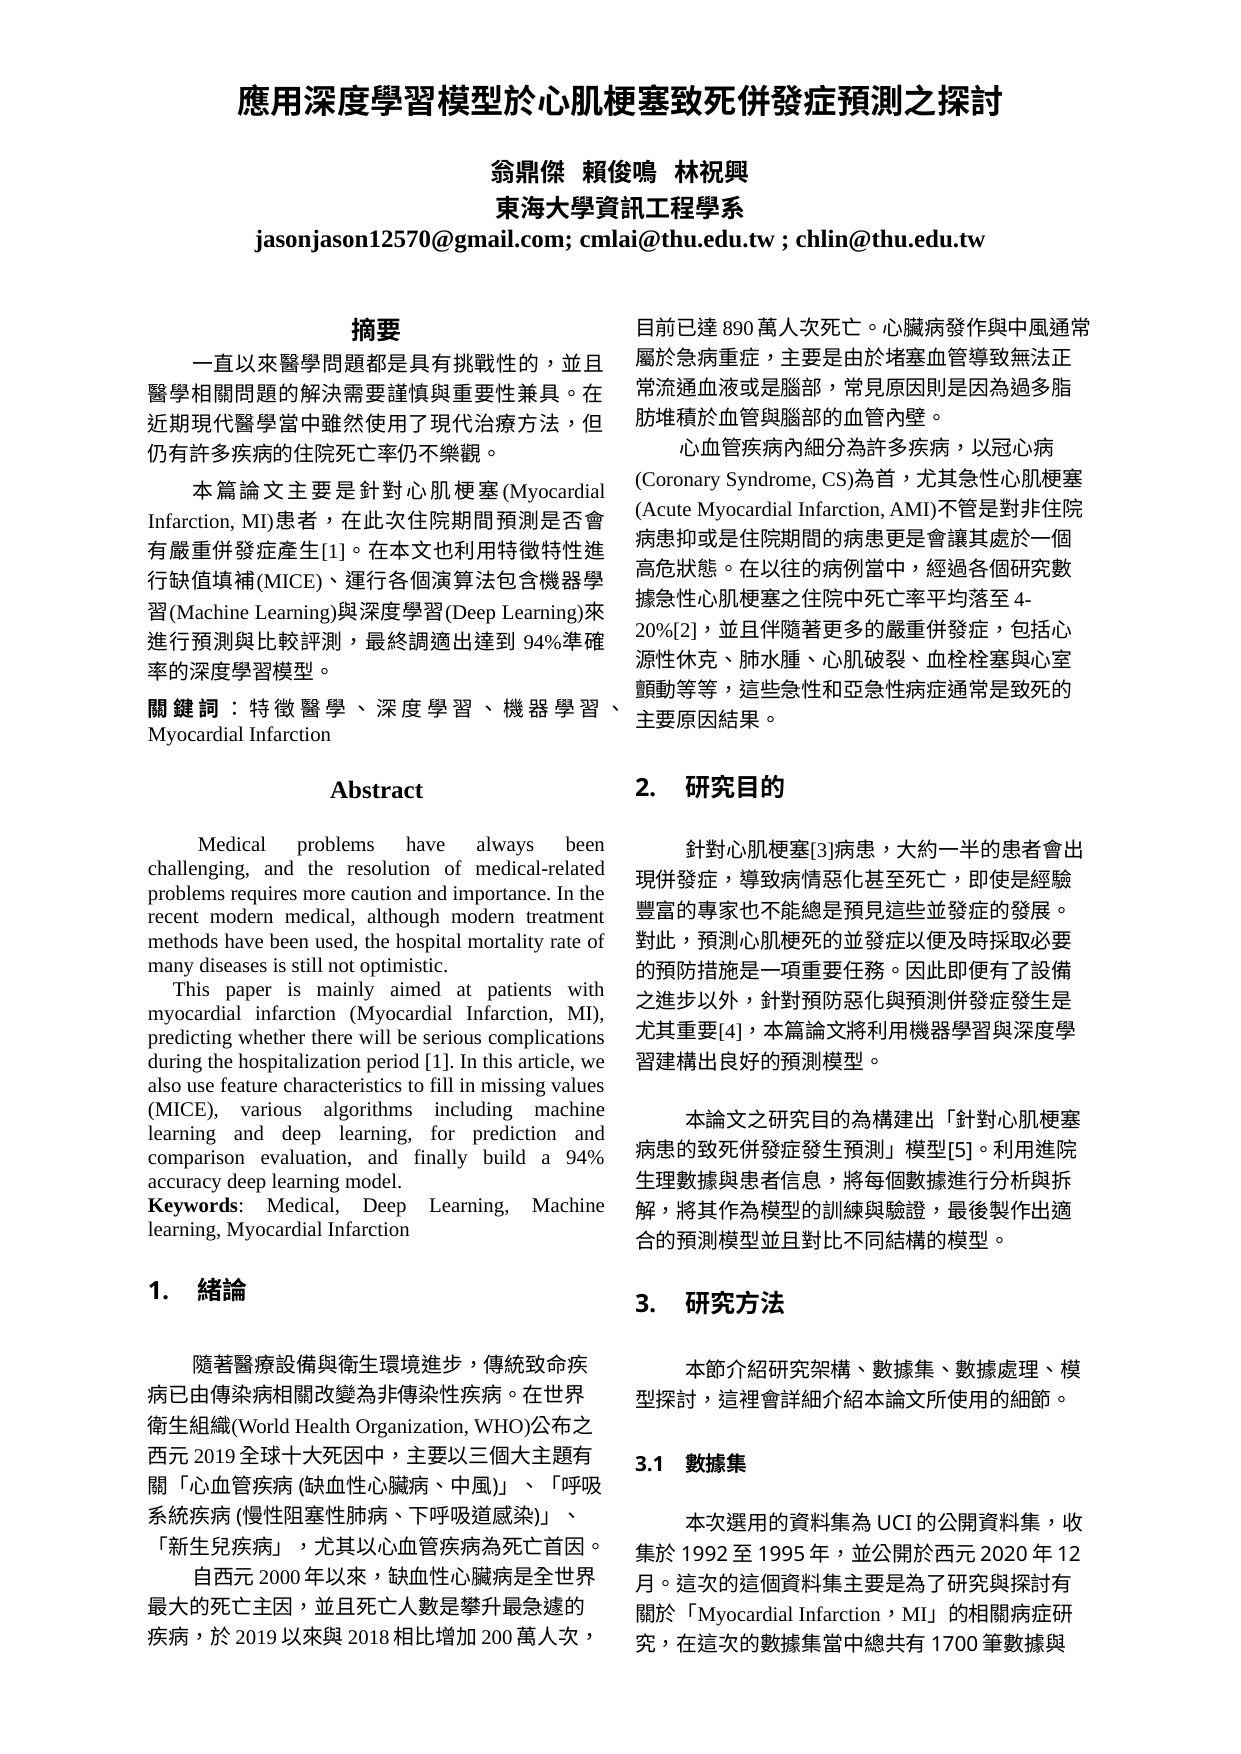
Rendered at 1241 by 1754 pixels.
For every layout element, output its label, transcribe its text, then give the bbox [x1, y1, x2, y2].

text 隨著醫療設備與衛生環境進步，傳統致命疾病已由傳染病相關改變為非傳染性疾病。在世界衛生組織(World Health Organization, WHO)公布之西元2019全球十大死因中，主要以三個大主題有關「心血管疾病 (缺血性心臟病、中風)」、「呼吸系統疾病 (慢性阻塞性肺病、下呼吸道感染)」、「新生兒疾病」，尤其以心血管疾病為死亡首因。 [148, 1348, 605, 1560]
subtitle 研究方法 [635, 1283, 1092, 1319]
text 針對心肌梗塞[3]病患，大約一半的患者會出現併發症，導致病情惡化甚至死亡，即使是經驗豐富的專家也不能總是預見這些並發症的發展。對此，預測心肌梗死的並發症以便及時採取必要的預防措施是一項重要任務。因此即便有了設備之進步以外，針對預防惡化與預測併發症發生是尤其重要[4]，本篇論文將利用機器學習與深度學習建構出良好的預測模型。 [635, 833, 1092, 1075]
text 本節介紹研究架構、數據集、數據處理、模型探討，這裡會詳細介紹本論文所使用的細節。 [635, 1353, 1092, 1414]
text Abstract [148, 775, 605, 803]
text Medical problems have always been challenging, and the resolution of medical-related problems requires more caution and importance. In the recent modern medical, although modern treatment methods have been used, the hospital mortality rate of many diseases is still not optimistic. [148, 832, 605, 977]
text 心血管疾病內細分為許多疾病，以冠心病(Coronary Syndrome, CS)為首，尤其急性心肌梗塞(Acute Myocardial Infarction, AMI)不管是對非住院病患抑或是住院期間的病患更是會讓其處於一個高危狀態。在以往的病例當中，經過各個研究數據急性心肌梗塞之住院中死亡率平均落至4-20%[2]，並且伴隨著更多的嚴重併發症，包括心源性休克、肺水腫、心肌破裂、血栓栓塞與心室顫動等等，這些急性和亞急性病症通常是致死的主要原因結果。 [635, 432, 1092, 734]
subtitle 研究目的 [635, 768, 1092, 804]
text 本論文之研究目的為構建出「針對心肌梗塞病患的致死併發症發生預測」模型[5]。利用進院生理數據與患者信息，將每個數據進行分析與拆解，將其作為模型的訓練與驗證，最後製作出適合的預測模型並且對比不同結構的模型。 [635, 1103, 1092, 1255]
text 一直以來醫學問題都是具有挑戰性的，並且醫學相關問題的解決需要謹慎與重要性兼具。在近期現代醫學當中雖然使用了現代治療方法，但仍有許多疾病的住院死亡率仍不樂觀。 [148, 347, 605, 468]
subtitle 數據集 [635, 1448, 1092, 1478]
text jasonjason12570@gmail.com; cmlai@thu.edu.tw ; chlin@thu.edu.tw [148, 224, 1092, 253]
text 摘要 [148, 311, 605, 347]
text 關鍵詞：特徵醫學、深度學習、機器學習、Myocardial Infarction [148, 692, 605, 746]
text 東海大學資訊工程學系 [148, 188, 1092, 224]
text This paper is mainly aimed at patients with myocardial infarction (Myocardial Infarction, MI), predicting whether there will be serious complications during the hospitalization period [1]. In this article, we also use feature characteristics to fill in missing values (MICE), various algorithms including machine learning and deep learning, for prediction and comparison evaluation, and finally build a 94% accuracy deep learning model. [148, 977, 605, 1193]
text 本篇論文主要是針對心肌梗塞(Myocardial Infarction, MI)患者，在此次住院期間預測是否會有嚴重併發症產生[1]。在本文也利用特徵特性進行缺值填補(MICE)、運行各個演算法包含機器學習(Machine Learning)與深度學習(Deep Learning)來進行預測與比較評測，最終調適出達到94%準確率的深度學習模型。 [148, 474, 605, 686]
text 應用深度學習模型於心肌梗塞致死併發症預測之探討 [148, 75, 1092, 123]
text 翁鼎傑 賴俊鳴 林祝興 [148, 152, 1092, 188]
text 自西元2000年以來，缺血性心臟病是全世界最大的死亡主因，並且死亡人數是攀升最急遽的疾病，於2019以來與2018相比增加200萬人次，目前已達890萬人次死亡。心臟病發作與中風通常屬於急病重症，主要是由於堵塞血管導致無法正常流通血液或是腦部，常見原因則是因為過多脂肪堆積於血管與腦部的血管內壁。 [148, 1560, 605, 1651]
text Keywords: Medical, Deep Learning, Machine learning, Myocardial Infarction [148, 1193, 605, 1241]
text 自西元2000年以來，缺血性心臟病是全世界最大的死亡主因，並且死亡人數是攀升最急遽的疾病，於2019以來與2018相比增加200萬人次，目前已達890萬人次死亡。心臟病發作與中風通常屬於急病重症，主要是由於堵塞血管導致無法正常流通血液或是腦部，常見原因則是因為過多脂肪堆積於血管與腦部的血管內壁。 [635, 311, 1092, 432]
subtitle 緒論 [148, 1270, 605, 1306]
